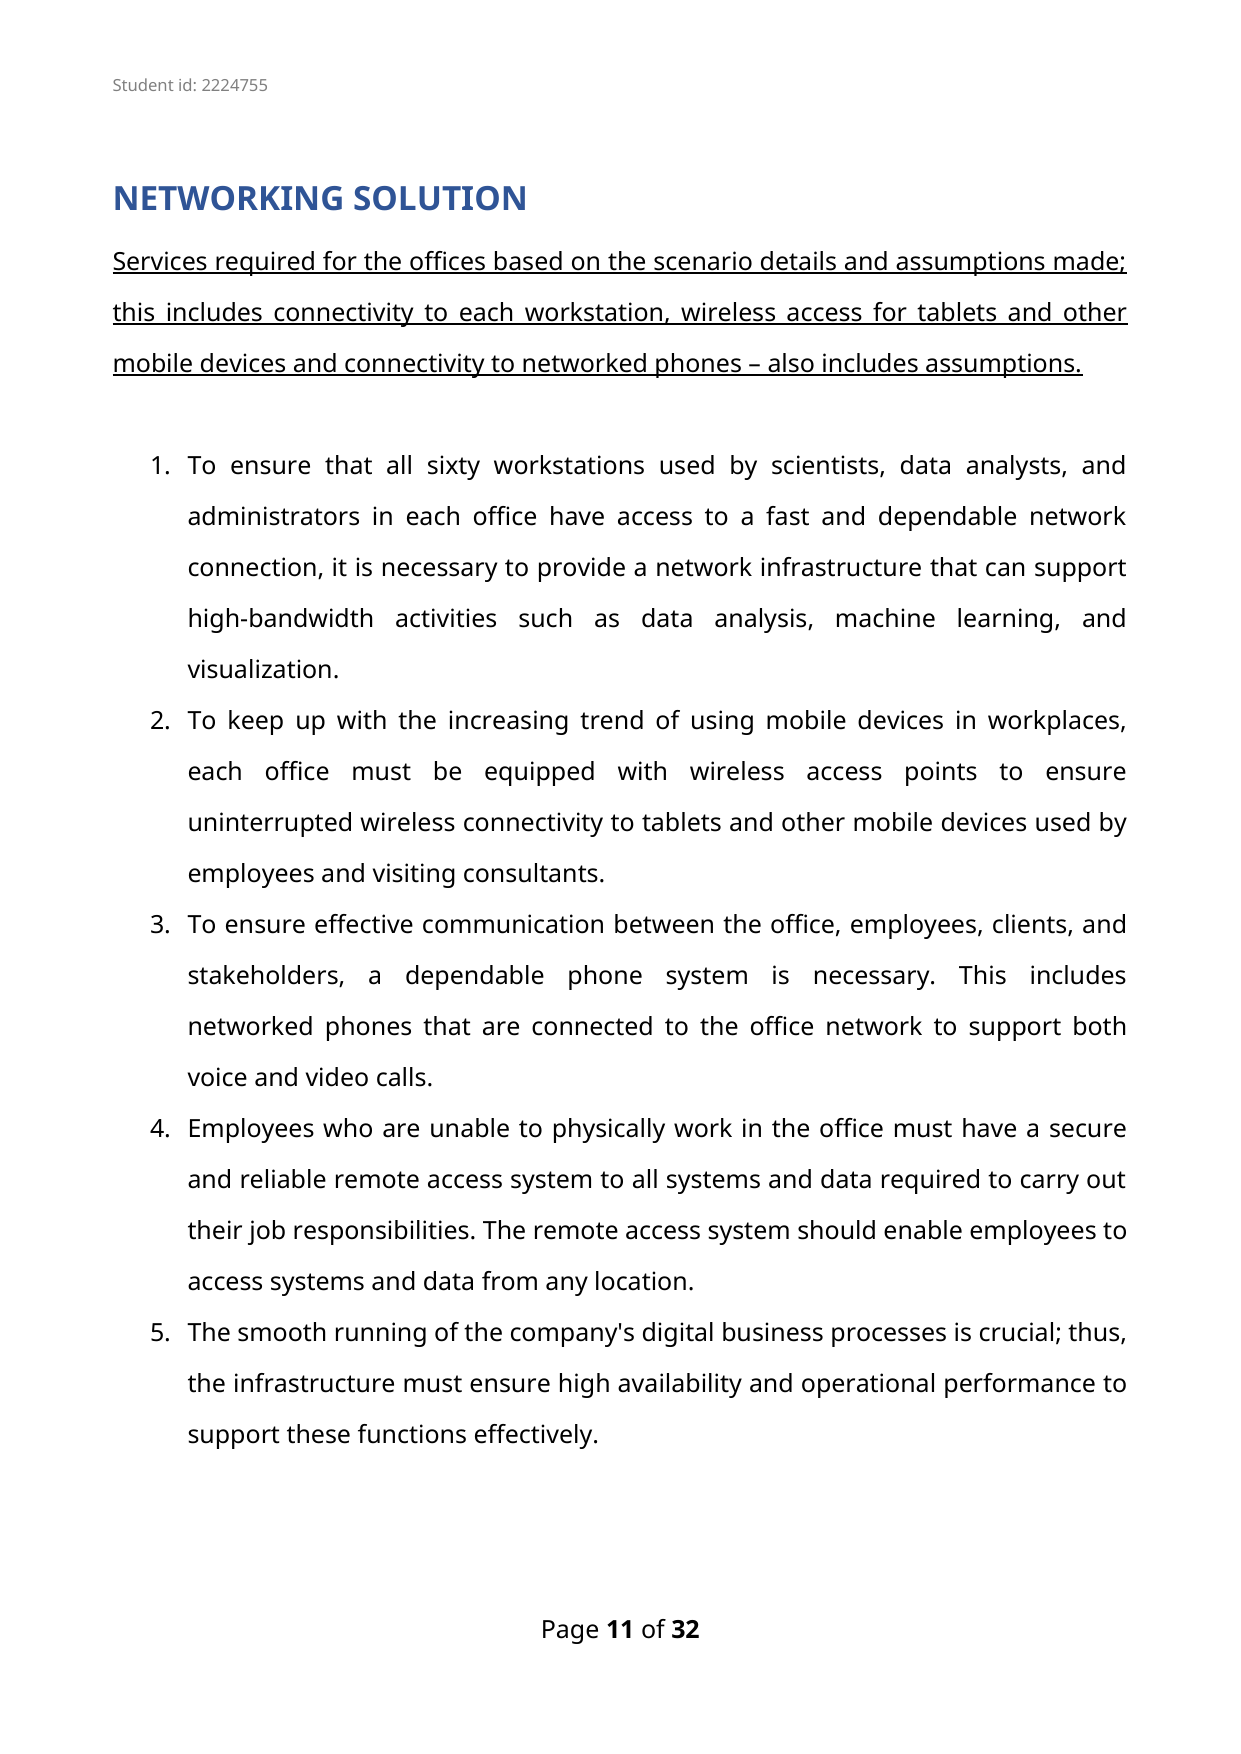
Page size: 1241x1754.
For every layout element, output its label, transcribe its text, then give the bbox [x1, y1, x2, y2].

list The smooth running of the company's digital business processes is crucial; thus, the infrastructure must ensure high availability and operational performance to support these functions effectively. [150, 1315, 1128, 1451]
list To ensure effective communication between the office, employees, clients, and stakeholders, a dependable phone system is necessary. This includes networked phones that are connected to the office network to support both voice and video calls. [150, 907, 1128, 1094]
list To ensure that all sixty workstations used by scientists, data analysts, and administrators in each office have access to a fast and dependable network connection, it is necessary to provide a network infrastructure that can support high-bandwidth activities such as data analysis, machine learning, and visualization. [150, 447, 1128, 686]
list To keep up with the increasing trend of using mobile devices in workplaces, each office must be equipped with wireless access points to ensure uninterrupted wireless connectivity to tablets and other mobile devices used by employees and visiting consultants. [150, 702, 1128, 890]
text Services required for the offices based on the scenario details and assumptions made; this includes connectivity to each workstation, wireless access for tablets and other mobile devices and connectivity to networked phones – also includes assumptions. [112, 243, 1128, 323]
text Services required for the offices based on the scenario details and assumptions made; this includes connectivity to each workstation, wireless access for tablets and other mobile devices and connectivity to networked phones – also includes assumptions. [112, 324, 1128, 379]
list Employees who are unable to physically work in the office must have a secure and reliable remote access system to all systems and data required to carry out their job responsibilities. The remote access system should enable employees to access systems and data from any location. [150, 1111, 1128, 1298]
subtitle NETWORKING SOLUTION [112, 175, 1128, 220]
